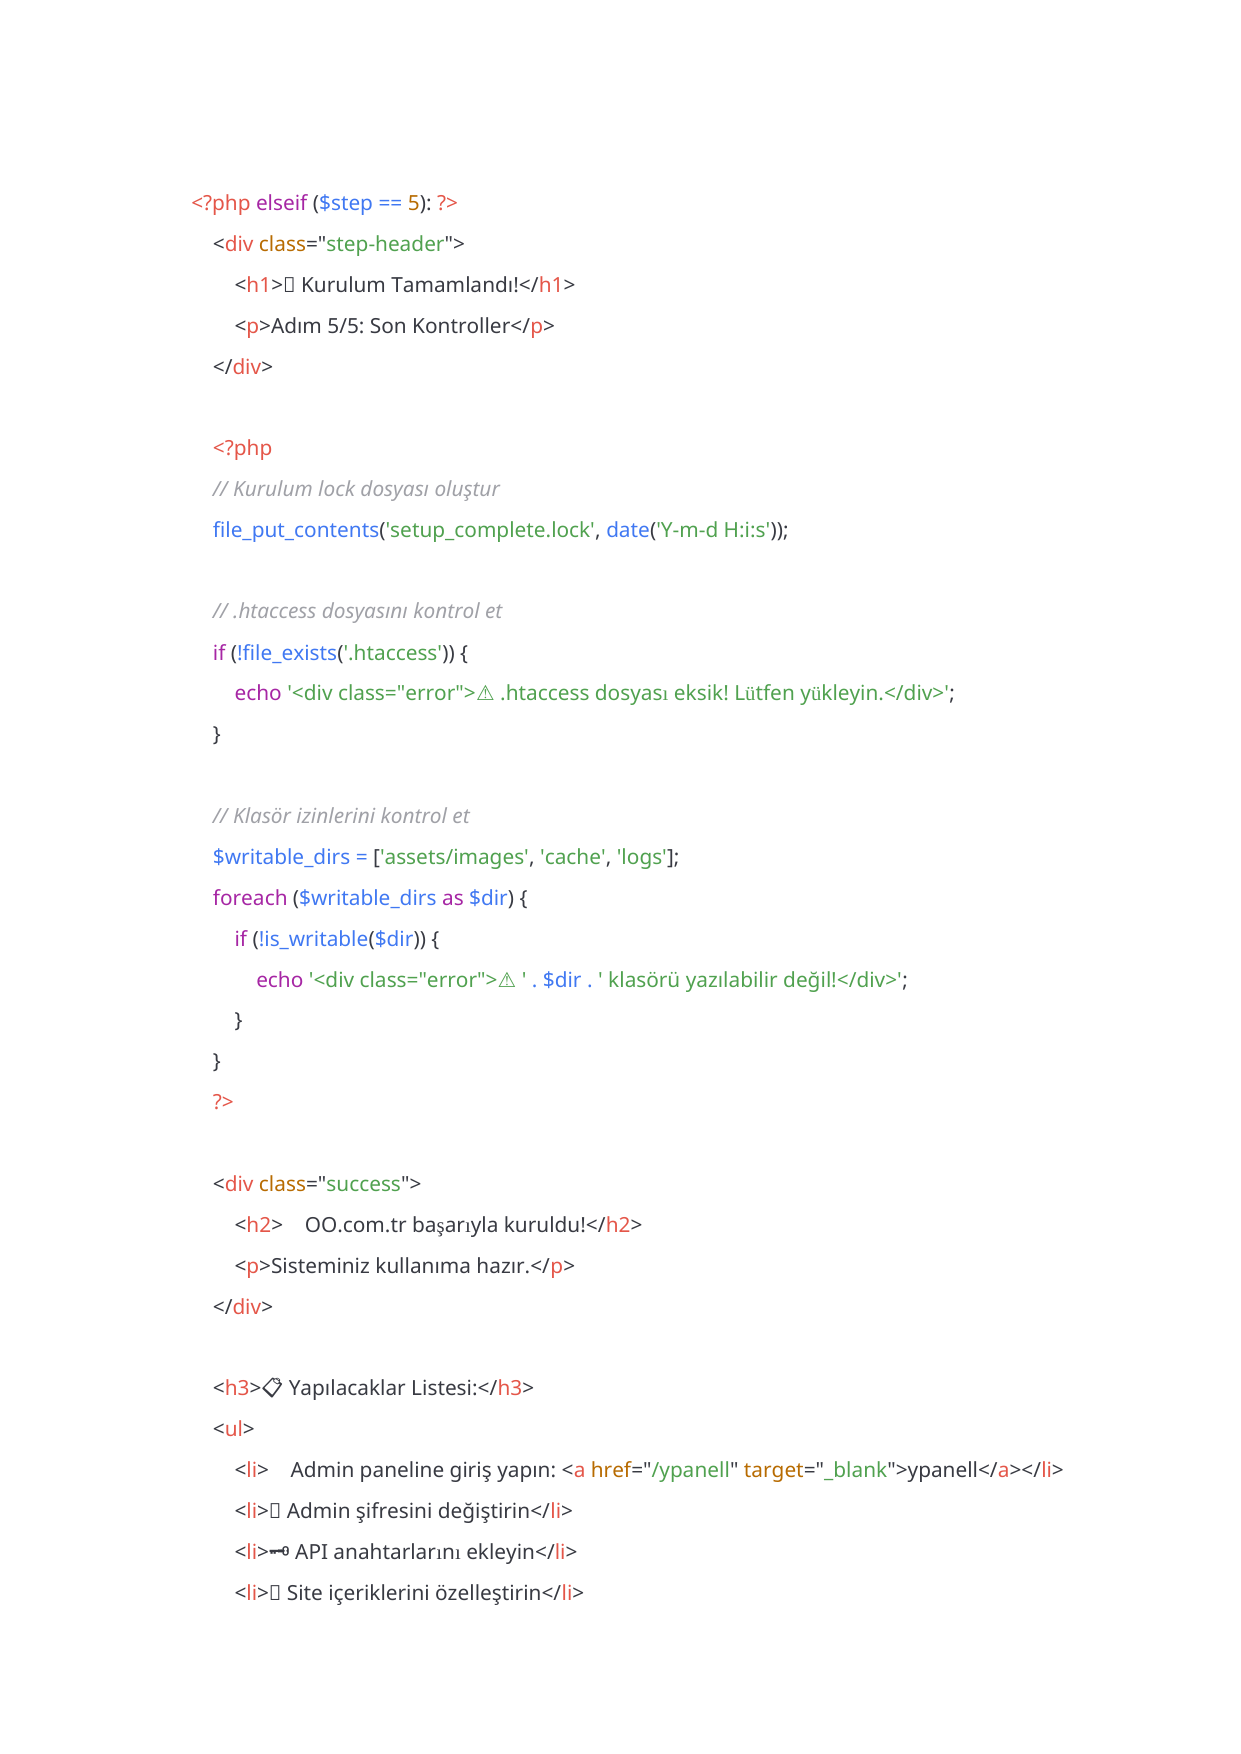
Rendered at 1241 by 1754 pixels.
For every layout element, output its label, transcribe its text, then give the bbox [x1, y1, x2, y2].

text <p>Sisteminiz kullanıma hazır.</p> [148, 1251, 1093, 1279]
text <ul> [148, 1414, 1093, 1443]
text if (!is_writable($dir)) { [148, 924, 1093, 952]
text </div> [148, 1292, 1093, 1320]
text ?> [148, 1087, 1093, 1116]
text file_put_contents('setup_complete.lock', date('Y-m-d H:i:s')); [148, 515, 1093, 544]
text <?php elseif ($step == 5): ?> [148, 188, 1093, 217]
text <?php [148, 433, 1093, 462]
text <h2>✅ OO.com.tr başarıyla kuruldu!</h2> [148, 1210, 1093, 1238]
text <div class="step-header"> [148, 229, 1093, 257]
text // .htaccess dosyasını kontrol et [148, 597, 1093, 625]
text </div> [148, 352, 1093, 380]
text <h1>🎉 Kurulum Tamamlandı!</h1> [148, 270, 1093, 298]
text } [148, 1047, 1093, 1075]
text <li>📝 Site içeriklerini özelleştirin</li> [148, 1578, 1093, 1606]
text <p>Adım 5/5: Son Kontroller</p> [148, 311, 1093, 339]
text echo '<div class="error">⚠️ ' . $dir . ' klasörü yazılabilir değil!</div>'; [148, 965, 1093, 993]
text <li>✅ Admin paneline giriş yapın: <a href="/ypanell" target="_blank">ypanell</a></li> [148, 1455, 1093, 1483]
text if (!file_exists('.htaccess')) { [148, 638, 1093, 666]
text $writable_dirs = ['assets/images', 'cache', 'logs']; [148, 842, 1093, 870]
text } [148, 719, 1093, 748]
text // Klasör izinlerini kontrol et [148, 801, 1093, 829]
text // Kurulum lock dosyası oluştur [148, 474, 1093, 503]
text <li>🗝️ API anahtarlarını ekleyin</li> [148, 1537, 1093, 1565]
text } [148, 1006, 1093, 1034]
text <div class="success"> [148, 1169, 1093, 1197]
text <h3>📋 Yapılacaklar Listesi:</h3> [148, 1373, 1093, 1402]
text <li>🔐 Admin şifresini değiştirin</li> [148, 1496, 1093, 1524]
text echo '<div class="error">⚠️ .htaccess dosyası eksik! Lütfen yükleyin.</div>'; [148, 678, 1093, 707]
text foreach ($writable_dirs as $dir) { [148, 883, 1093, 911]
